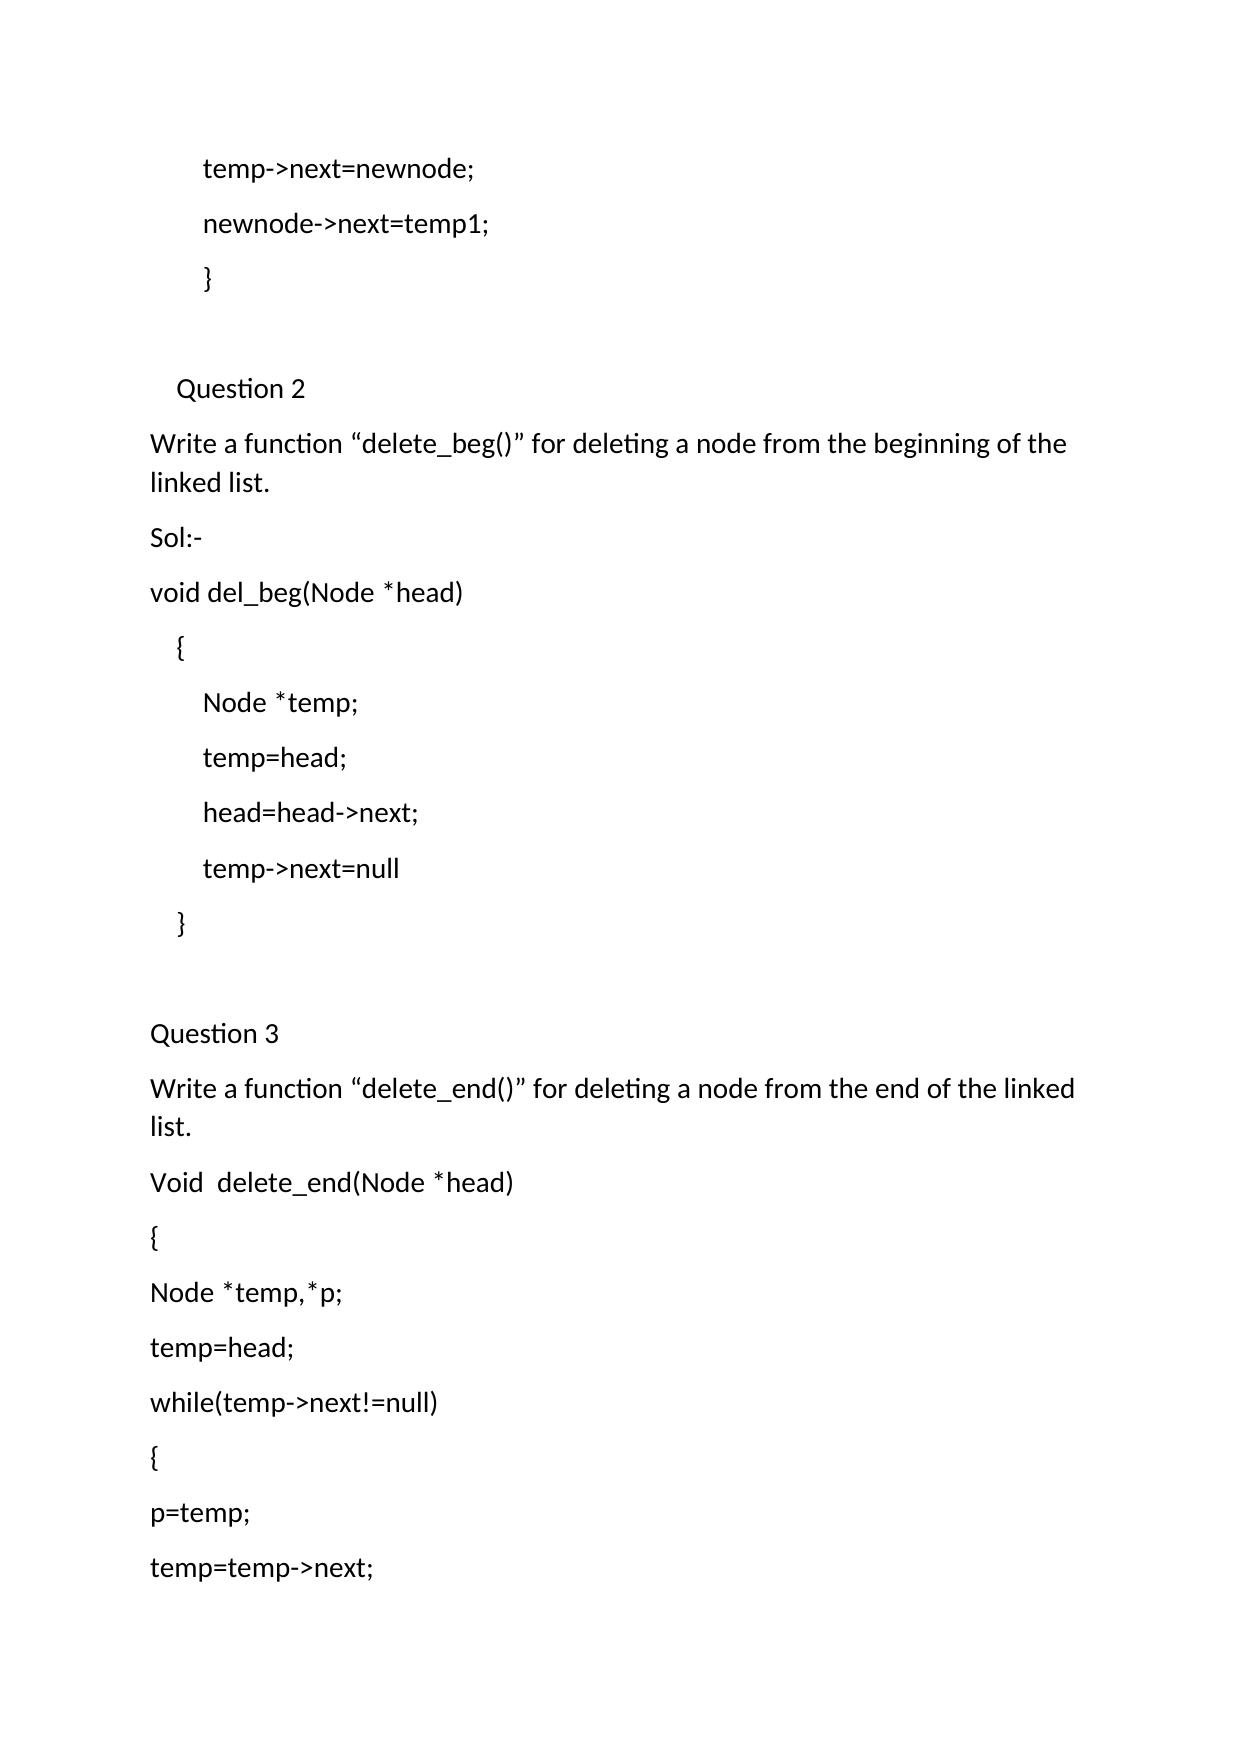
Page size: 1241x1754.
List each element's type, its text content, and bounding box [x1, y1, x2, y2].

text head=head->next; [150, 794, 1090, 830]
text temp=head; [150, 1329, 1090, 1364]
text p=temp; [150, 1494, 1090, 1530]
text { [150, 629, 1090, 665]
text } [150, 905, 1090, 940]
text temp=temp->next; [150, 1549, 1090, 1585]
text { [150, 1439, 1090, 1475]
text Question 2 [150, 370, 1090, 406]
text Node *temp,*p; [150, 1274, 1090, 1309]
text { [150, 1219, 1090, 1254]
text Sol:- [150, 519, 1090, 555]
text while(temp->next!=null) [150, 1384, 1090, 1420]
text temp->next=newnode; [150, 150, 1090, 186]
text void del_beg(Node *head) [150, 574, 1090, 610]
text Question 3 [150, 1015, 1090, 1051]
text Write a function “delete_end()” for deleting a node from the end of the linked list. [150, 1070, 1090, 1144]
text Node *temp; [150, 684, 1090, 720]
text temp->next=null [150, 850, 1090, 885]
text Void delete_end(Node *head) [150, 1164, 1090, 1199]
text Write a function “delete_beg()” for deleting a node from the beginning of the linked list. [150, 426, 1090, 499]
text temp=head; [150, 739, 1090, 775]
text newnode->next=temp1; [150, 205, 1090, 241]
text } [150, 260, 1090, 296]
